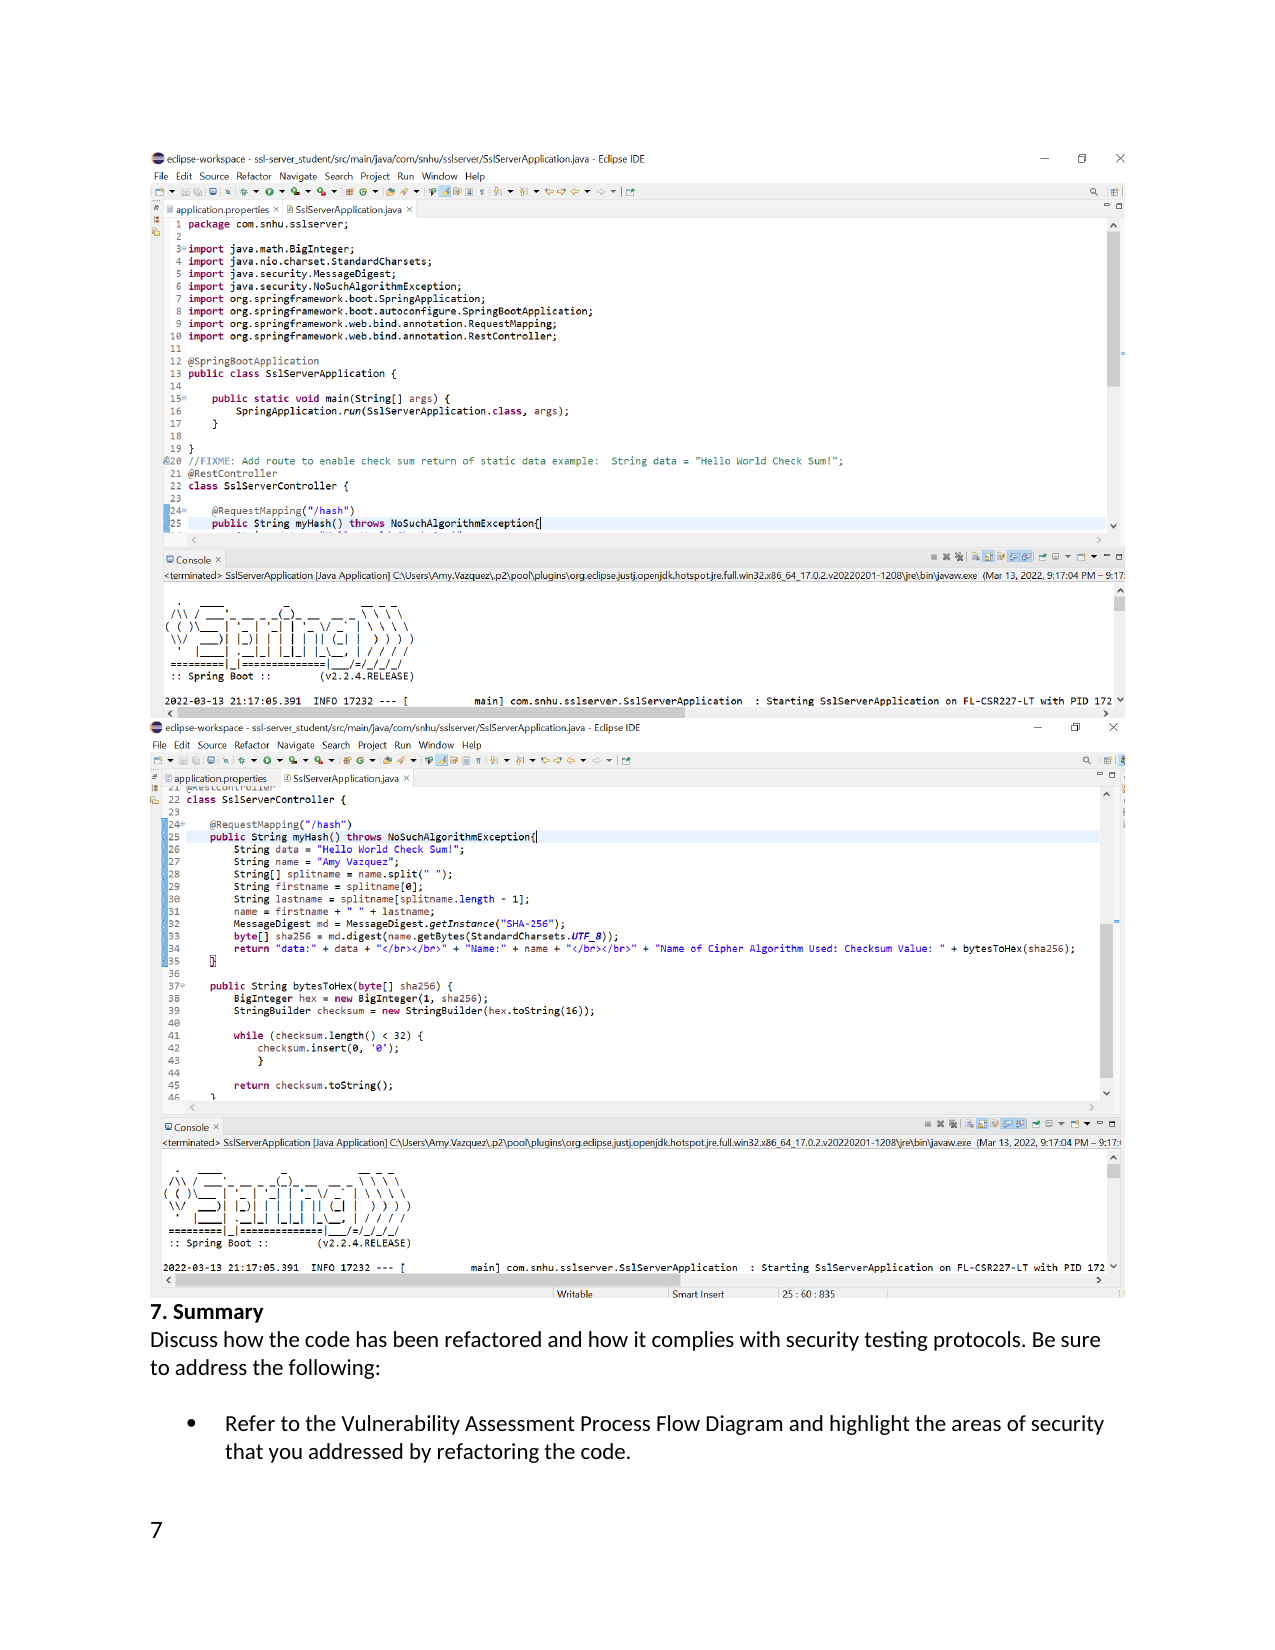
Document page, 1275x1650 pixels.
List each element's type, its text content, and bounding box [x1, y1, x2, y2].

subtitle 7. Summary [150, 1298, 1125, 1325]
picture [150, 150, 1125, 1298]
list Refer to the Vulnerability Assessment Process Flow Diagram and highlight the areas of security that you addressed by refactoring the code. [187, 1409, 1125, 1465]
text Discuss how the code has been refactored and how it complies with security testing protocols. Be sure to address the following: [150, 1325, 1125, 1381]
